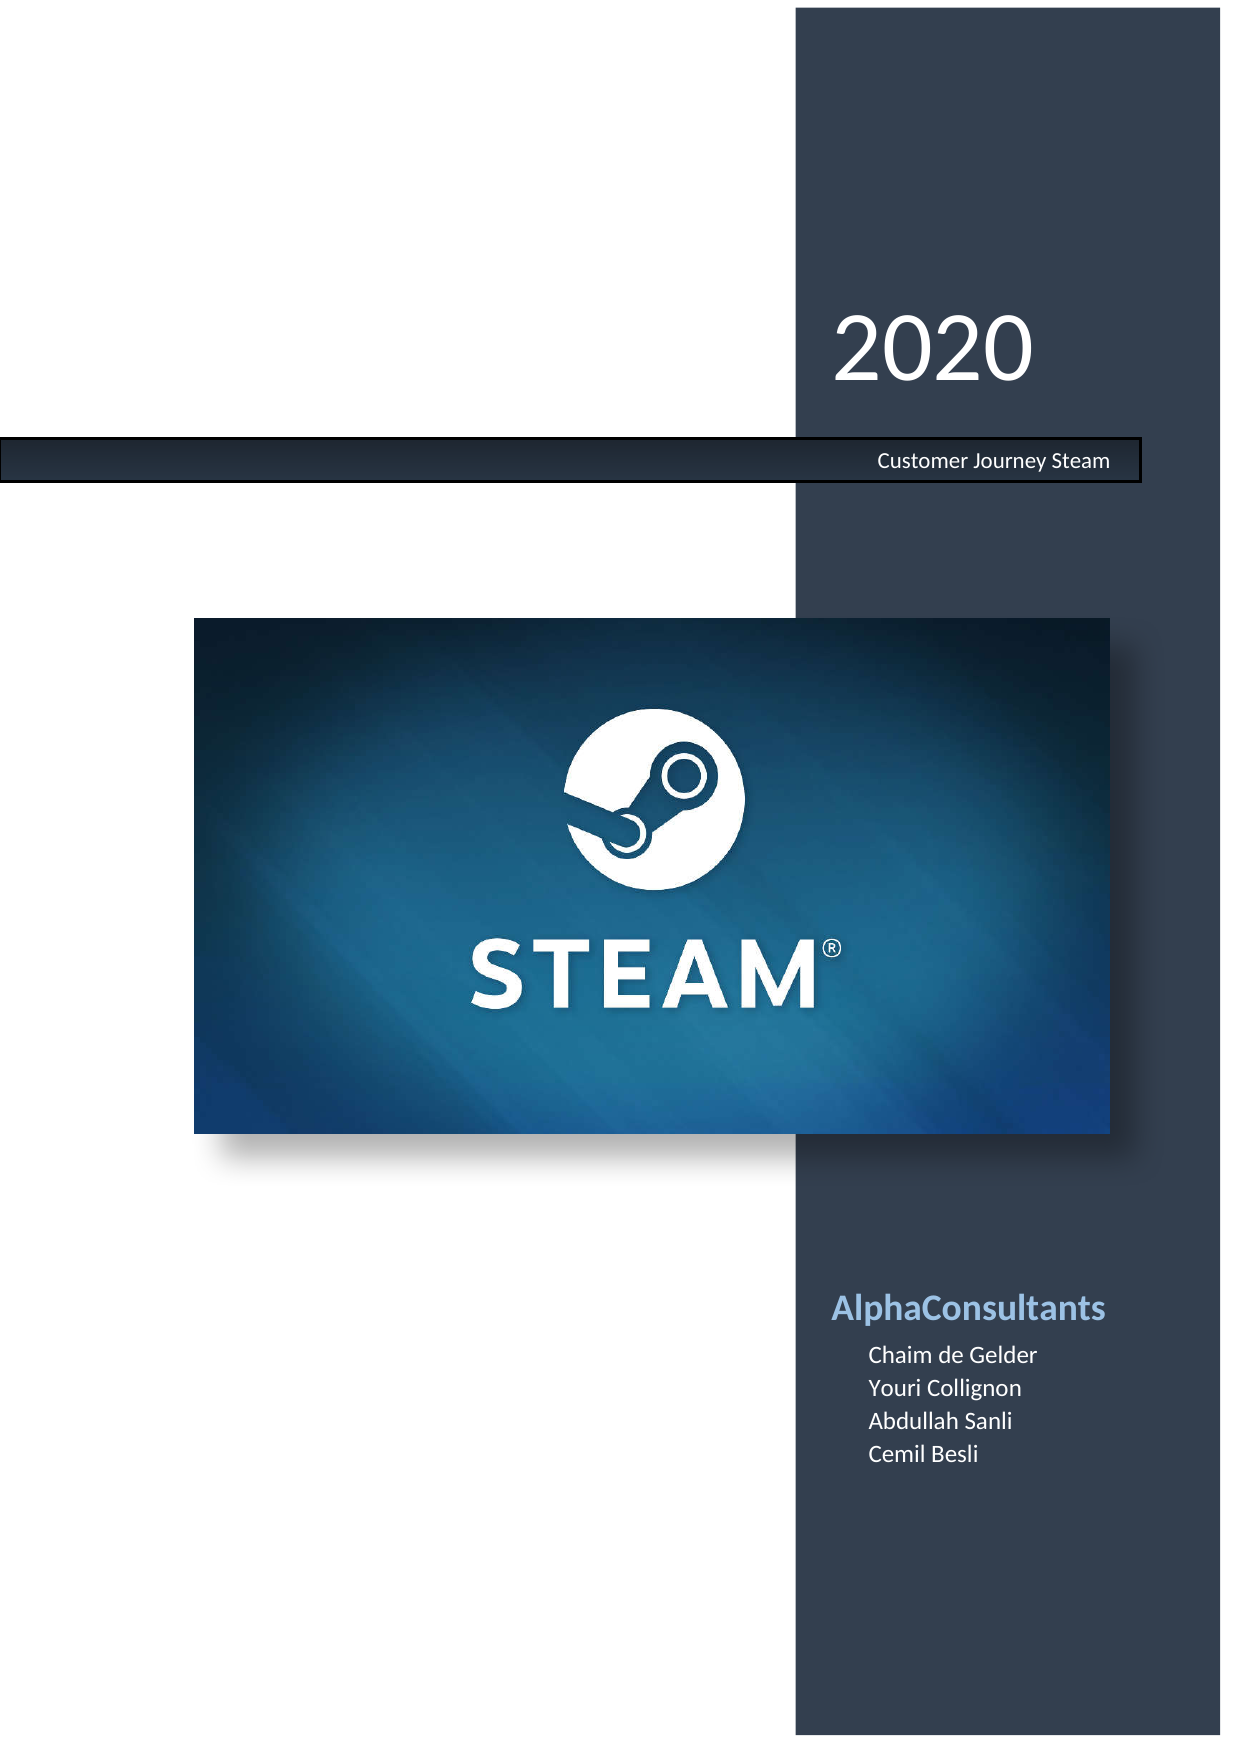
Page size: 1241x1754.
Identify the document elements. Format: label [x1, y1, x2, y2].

picture [194, 618, 1110, 1134]
